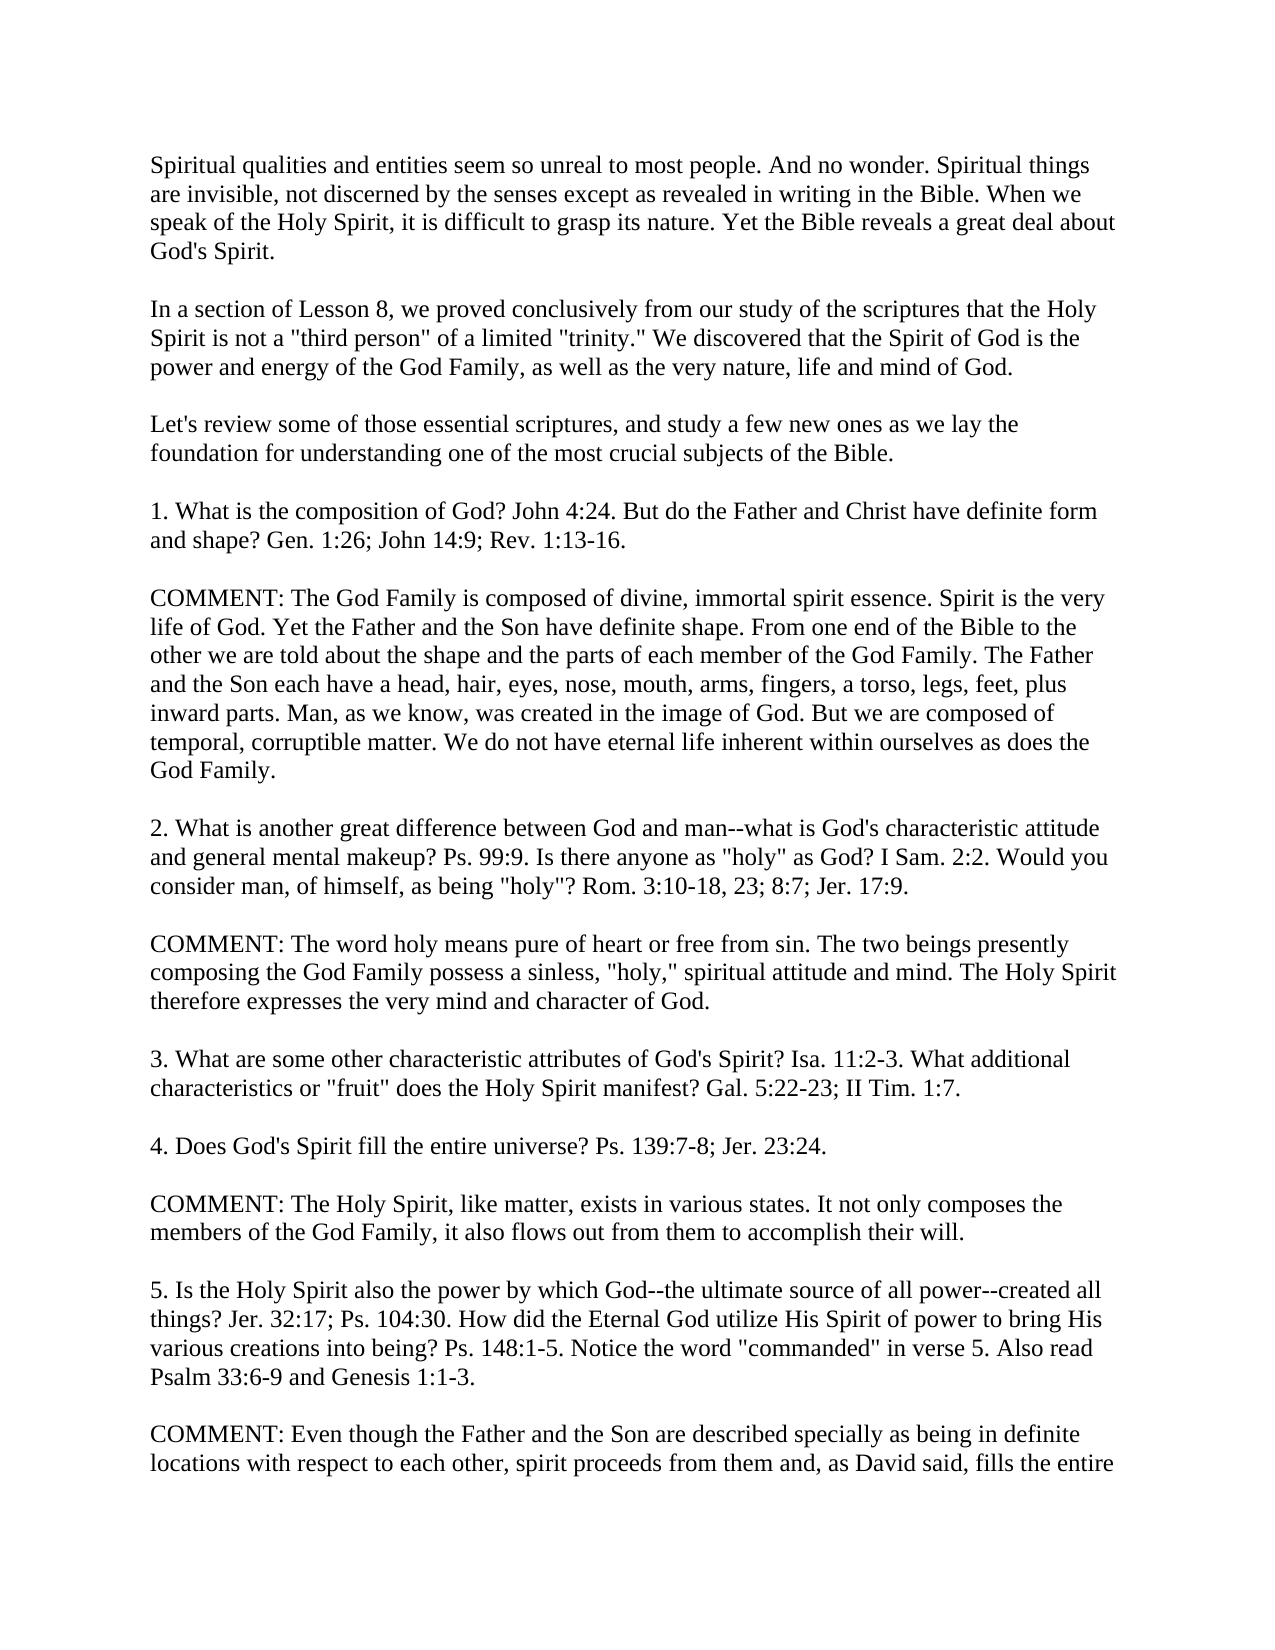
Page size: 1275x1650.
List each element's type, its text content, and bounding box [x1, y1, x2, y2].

text 3. What are some other characteristic attributes of God's Spirit? Isa. 11:2-3. What additional characteristics or "fruit" does the Holy Spirit manifest? Gal. 5:22-23; II Tim. 1:7. [150, 1044, 1125, 1102]
text Let's review some of those essential scriptures, and study a few new ones as we lay the foundation for understanding one of the most crucial subjects of the Bible. [150, 409, 1125, 467]
text 4. Does God's Spirit fill the entire universe? Ps. 139:7-8; Jer. 23:24. [150, 1131, 1125, 1159]
text Spiritual qualities and entities seem so unreal to most people. And no wonder. Spiritual things are invisible, not discerned by the senses except as revealed in writing in the Bible. When we speak of the Holy Spirit, it is difficult to grasp its nature. Yet the Bible reveals a great deal about God's Spirit. [150, 150, 1125, 265]
text COMMENT: The Holy Spirit, like matter, exists in various states. It not only composes the members of the God Family, it also flows out from them to accomplish their will. [150, 1189, 1125, 1246]
text COMMENT: The God Family is composed of divine, immortal spirit essence. Spirit is the very life of God. Yet the Father and the Son have definite shape. From one end of the Bible to the other we are told about the shape and the parts of each member of the God Family. The Father and the Son each have a head, hair, eyes, nose, mouth, arms, fingers, a torso, legs, feet, plus inward parts. Man, as we know, was created in the image of God. But we are composed of temporal, corruptible matter. We do not have eternal life inherent within ourselves as does the God Family. [150, 583, 1125, 784]
text COMMENT: The word holy means pure of heart or free from sin. The two beings presently composing the God Family possess a sinless, "holy," spiritual attitude and mind. The Holy Spirit therefore expresses the very mind and character of God. [150, 929, 1125, 1015]
text 1. What is the composition of God? John 4:24. But do the Father and Christ have definite form and shape? Gen. 1:26; John 14:9; Rev. 1:13-16. [150, 496, 1125, 554]
text 5. Is the Holy Spirit also the power by which God--the ultimate source of all power--created all things? Jer. 32:17; Ps. 104:30. How did the Eternal God utilize His Spirit of power to bring His various creations into being? Ps. 148:1-5. Notice the word "commanded" in verse 5. Also read Psalm 33:6-9 and Genesis 1:1-3. [150, 1275, 1125, 1390]
text In a section of Lesson 8, we proved conclusively from our study of the scriptures that the Holy Spirit is not a "third person" of a limited "trinity." We discovered that the Spirit of God is the power and energy of the God Family, as well as the very nature, life and mind of God. [150, 294, 1125, 380]
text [150, 1419, 1125, 1477]
text 2. What is another great difference between God and man--what is God's characteristic attitude and general mental makeup? Ps. 99:9. Is there anyone as "holy" as God? I Sam. 2:2. Would you consider man, of himself, as being "holy"? Rom. 3:10-18, 23; 8:7; Jer. 17:9. [150, 813, 1125, 899]
